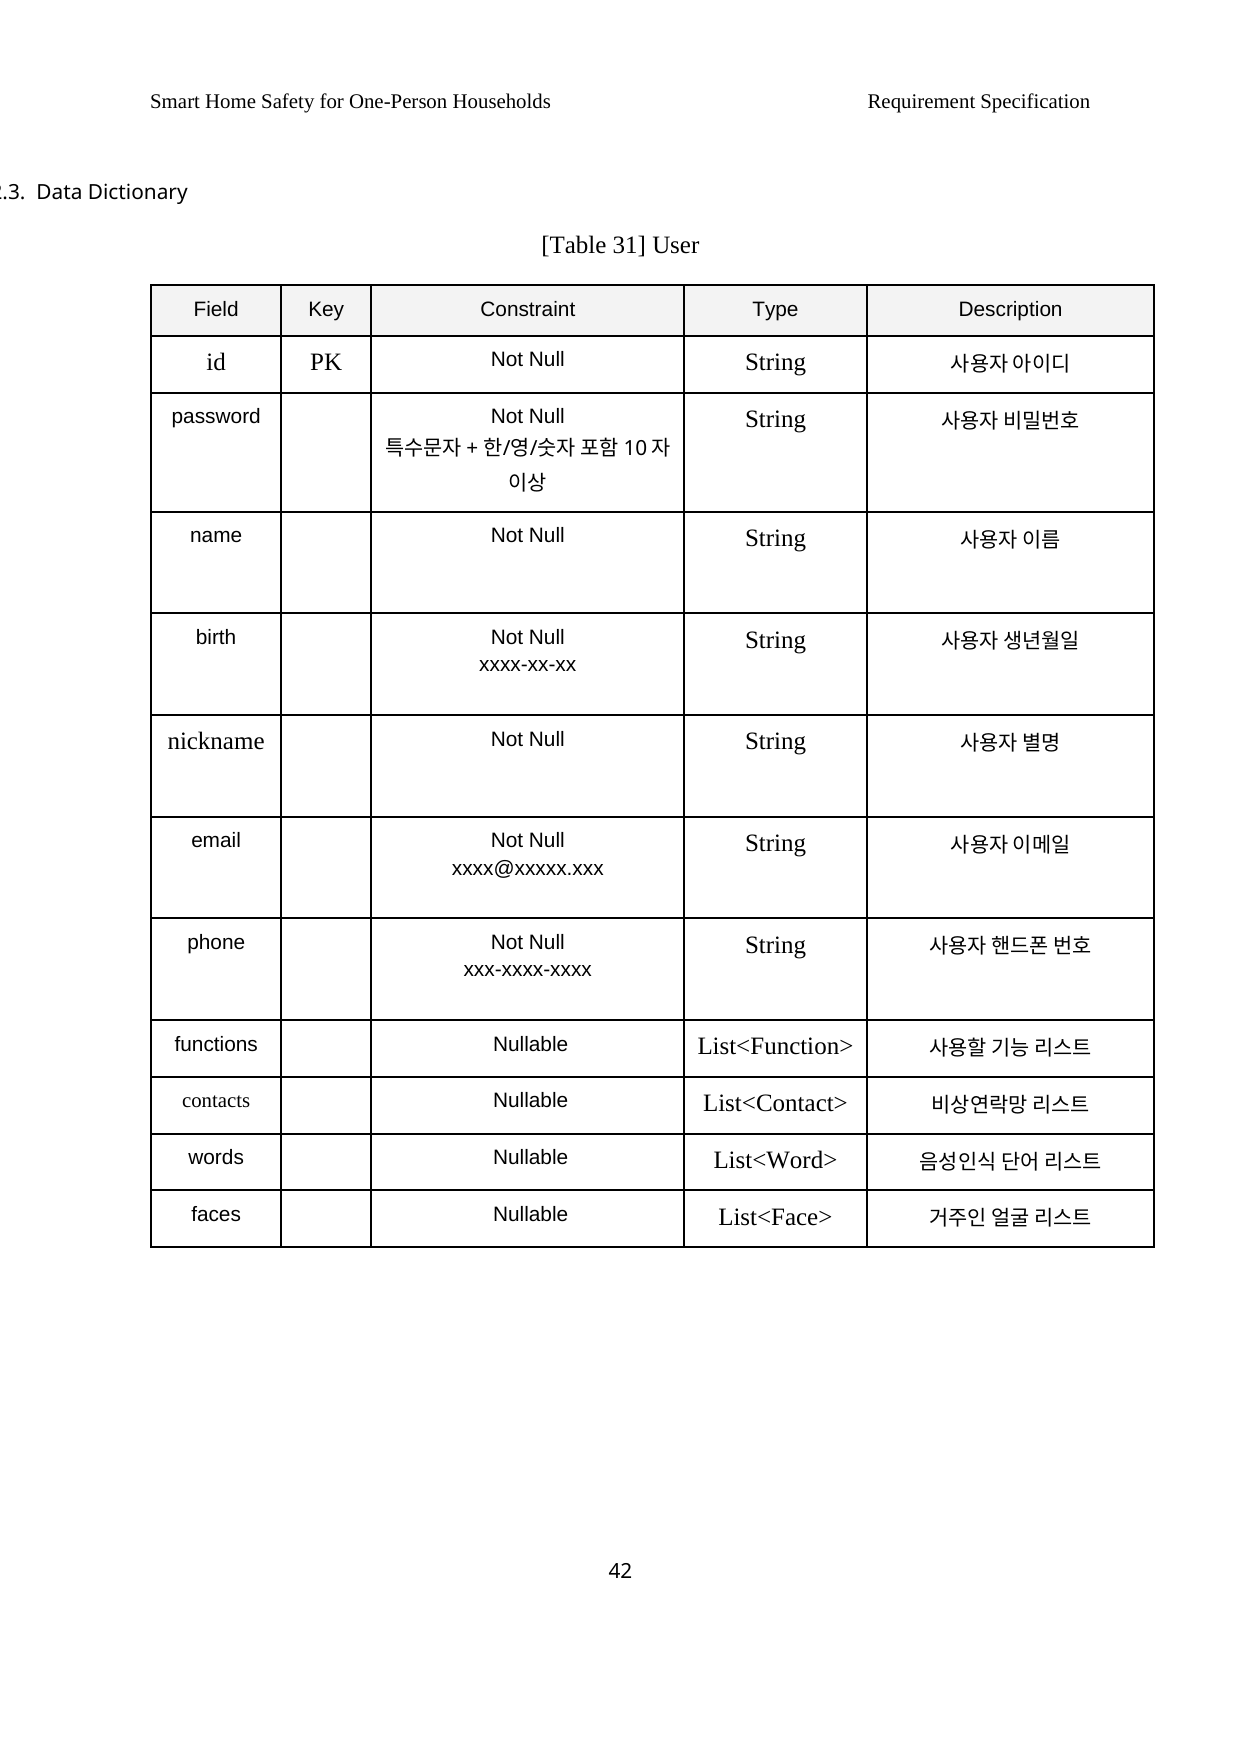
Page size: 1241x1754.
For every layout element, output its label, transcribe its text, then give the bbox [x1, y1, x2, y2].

table_cell Nullable [372, 1078, 683, 1132]
table_cell [868, 1021, 1153, 1076]
table_cell String [685, 614, 866, 714]
table_cell [282, 614, 370, 714]
table_cell [868, 818, 1153, 917]
table_cell [282, 1191, 370, 1246]
table_cell List<Face> [685, 1191, 866, 1246]
table_cell PK [282, 337, 370, 392]
table_cell Nullable [372, 1135, 683, 1189]
table_cell [282, 1135, 370, 1189]
table_cell [868, 1191, 1153, 1246]
table_cell Not Null [372, 394, 683, 511]
table_cell [868, 716, 1153, 816]
table_cell birth [152, 614, 280, 714]
table_cell faces [152, 1191, 280, 1246]
subtitle 3.2.3. Data Dictionary [0, 177, 1090, 206]
table_cell nickname [152, 716, 280, 816]
table_cell List<Function> [685, 1021, 866, 1076]
table_cell Nullable [372, 1191, 683, 1246]
table_cell [282, 716, 370, 816]
table_cell password [152, 394, 280, 511]
table_cell String [685, 818, 866, 917]
table_cell [282, 394, 370, 511]
table_cell String [685, 394, 866, 511]
table_cell [868, 394, 1153, 511]
table_cell Not Null xxxx@xxxxx.xxx [372, 818, 683, 917]
table_cell [868, 337, 1153, 392]
table_cell [868, 614, 1153, 714]
table_cell [868, 1078, 1153, 1132]
table_header Description [868, 286, 1153, 335]
table_header Key [282, 286, 370, 335]
table_cell Not Null xxxx-xx-xx [372, 614, 683, 714]
table_cell List<Contact> [685, 1078, 866, 1132]
table_cell name [152, 513, 280, 612]
table_cell id [152, 337, 280, 392]
table_cell [868, 919, 1153, 1019]
table_cell contacts [152, 1078, 280, 1132]
table_cell String [685, 919, 866, 1019]
text [Table 31] User [150, 231, 1090, 259]
table_cell Not Null [372, 337, 683, 392]
table_cell [282, 513, 370, 612]
table_cell [282, 818, 370, 917]
table_cell phone [152, 919, 280, 1019]
table_cell [282, 1021, 370, 1076]
table_cell Nullable [372, 1021, 683, 1076]
table_cell functions [152, 1021, 280, 1076]
table_cell [868, 1135, 1153, 1189]
table_cell [282, 1078, 370, 1132]
table_header Constraint [372, 286, 683, 335]
table_header Type [685, 286, 866, 335]
table_cell [868, 513, 1153, 612]
table_cell [282, 919, 370, 1019]
table_cell String [685, 513, 866, 612]
table_header Field [152, 286, 280, 335]
table_cell String [685, 337, 866, 392]
table_cell Not Null [372, 716, 683, 816]
table_cell email [152, 818, 280, 917]
table_cell String [685, 716, 866, 816]
table_cell Not Null [372, 513, 683, 612]
table_cell List<Word> [685, 1135, 866, 1189]
table_cell words [152, 1135, 280, 1189]
table_cell Not Null xxx-xxxx-xxxx [372, 919, 683, 1019]
